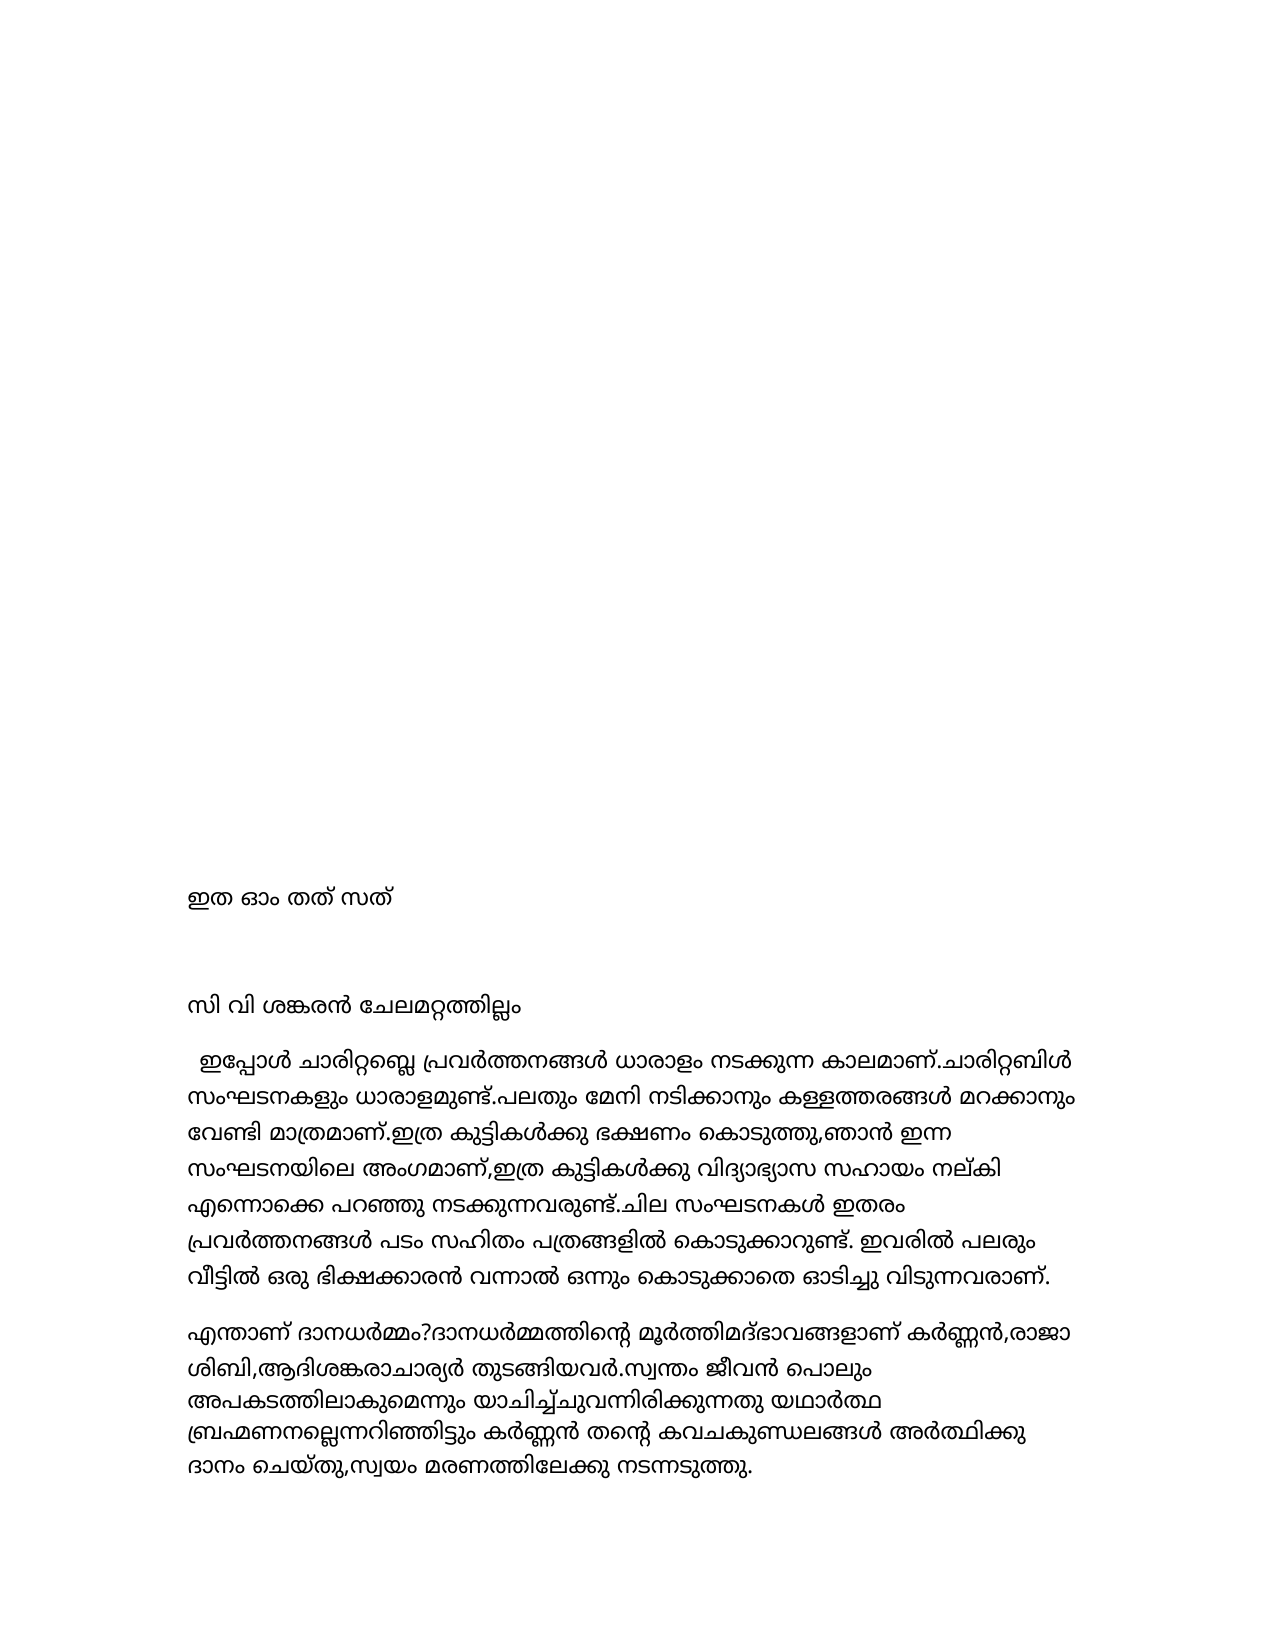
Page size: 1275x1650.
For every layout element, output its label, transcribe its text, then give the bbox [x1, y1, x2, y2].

text സി വി ശങ്കരൻ ചേലമറ്റത്തില്ലം [187, 992, 1087, 1019]
text എന്താണ്‌ ദാനധർമ്മം?ദാനധർമ്മത്തിന്റെ മൂർത്തിമദ്ഭാവങ്ങളാണ്‌ കർണ്ണൻ,രാജാ ശിബി,ആദിശങ്കരാചാര്യർ തുടങ്ങിയവർ.സ്വന്തം ജീവൻ പൊലും അപകടത്തിലാകുമെന്നും യാചിച്ച്ചുവന്നിരിക്കുന്നതു യഥാർത്ഥ ബ്രഹ്മണനല്ലെന്നറിഞ്ഞിട്ടും കർണ്ണൻ തന്റെ കവചകുണ്ഡലങ്ങൾ അർത്ഥിക്കു ദാനം ചെയ്തു,സ്വയം മരണത്തിലേക്കു നടന്നടുത്തു. [187, 1316, 1087, 1481]
text ഇത ഓം തത് സത് [187, 884, 1087, 911]
text ഇപ്പോൾ ചാരിറ്റബ്ലെ പ്രവർത്തനങ്ങൾ ധാരാളം നടക്കുന്ന കാലമാണ്‌.ചാരിറ്റബിൾ സംഘടനകളും ധാരാളമുണ്ട്‌.പലതും മേനി നടിക്കാനും കള്ളത്തരങ്ങൾ മറക്കാനും വേണ്ടി മാത്രമാണ്‌.ഇത്ര കുട്ടികൾക്കു ഭക്ഷണം കൊടുത്തു,ഞാൻ ഇന്ന സംഘടനയിലെ അംഗമാണ്‌,ഇത്ര കുട്ടികൾക്കു വിദ്യാഭ്യാസ സഹായം നല്കി എന്നൊക്കെ പറഞ്ഞു നടക്കുന്നവരുണ്ട്‌.ചില സംഘടനകൾ ഇതരം പ്രവർത്തനങ്ങൾ പടം സഹിതം പത്രങ്ങളിൽ കൊടുക്കാറുണ്ട്‌. ഇവരിൽ പലരും വീട്ടിൽ ഒരു ഭിക്ഷക്കാരൻ വന്നാൽ ഒന്നും കൊടുക്കാതെ ഓടിച്ചു വിടുന്നവരാണ്‌. [187, 1044, 1087, 1291]
